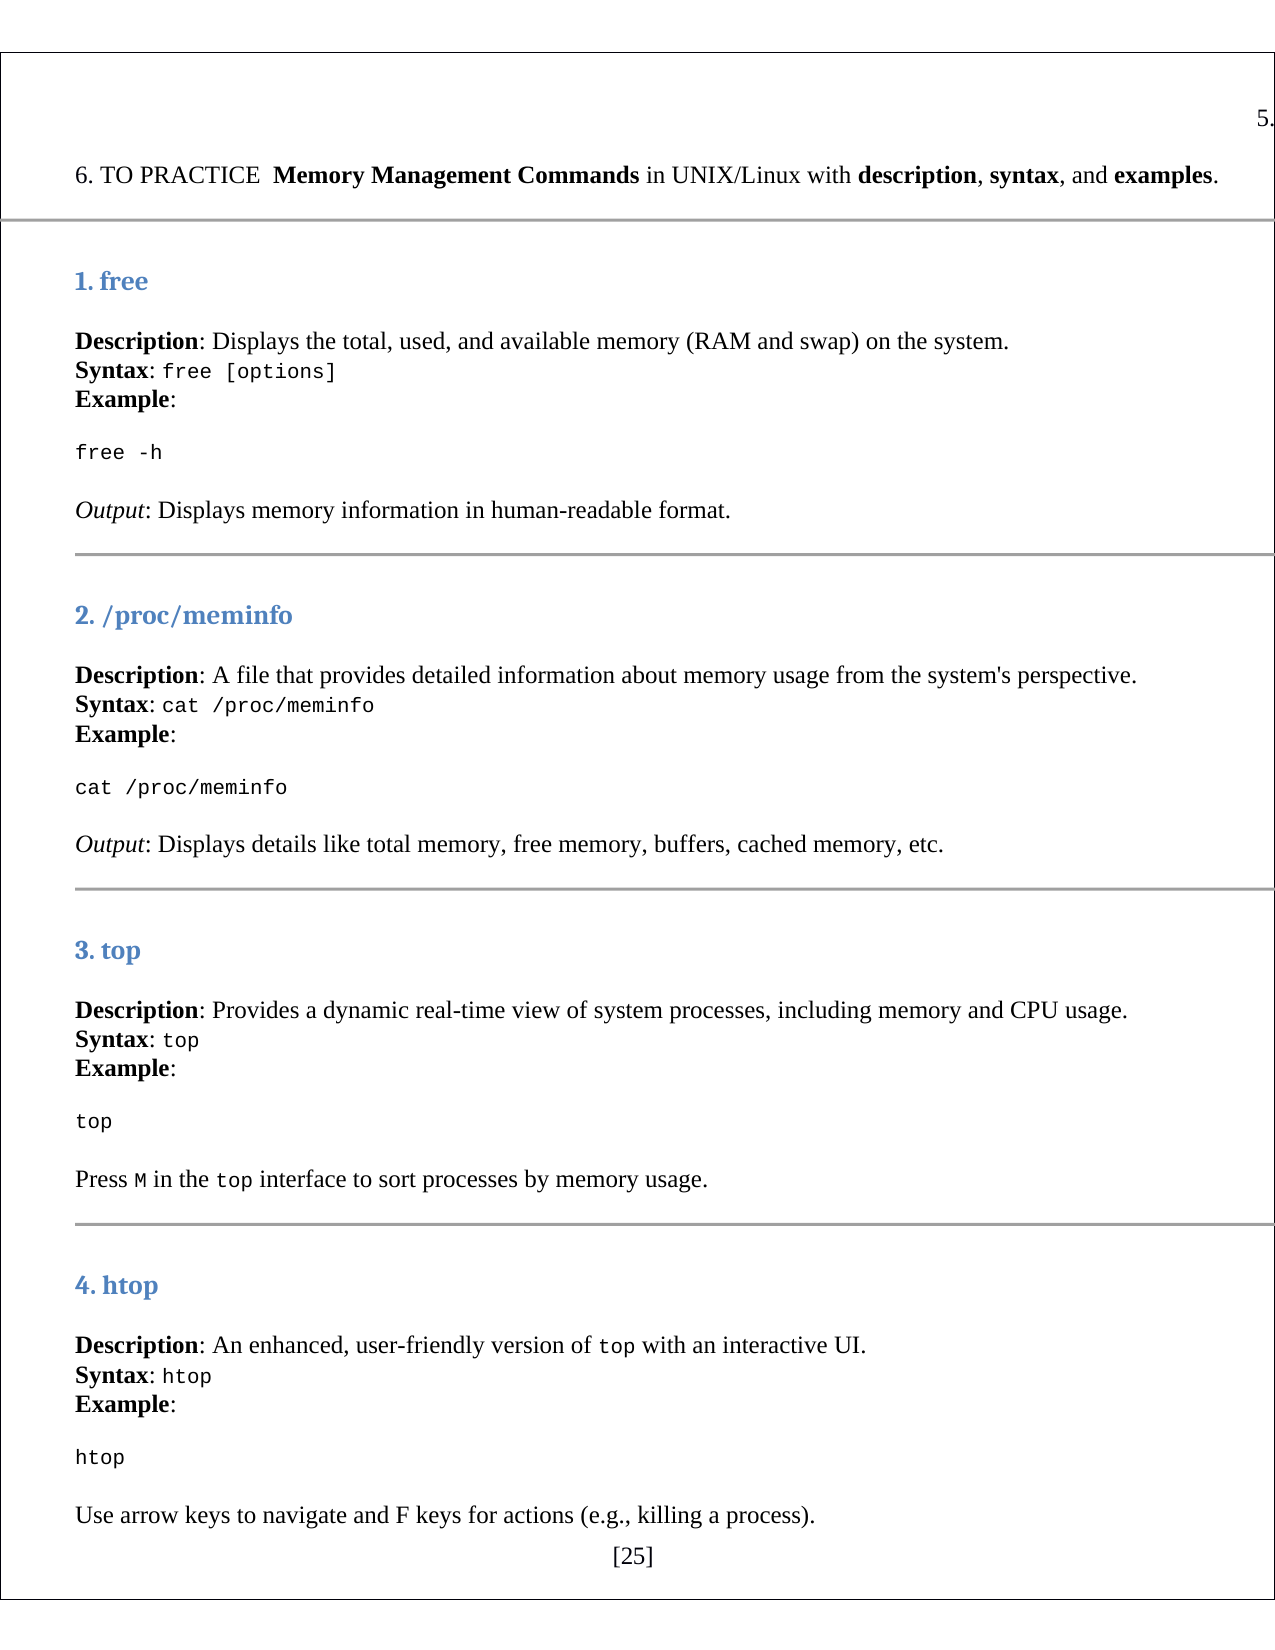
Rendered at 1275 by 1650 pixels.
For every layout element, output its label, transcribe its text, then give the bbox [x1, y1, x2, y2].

text Description: An enhanced, user-friendly version of top with an interactive UI. Syntax: htop Example: [75, 1330, 1274, 1418]
text free -h [75, 442, 1274, 466]
text Output: Displays details like total memory, free memory, buffers, cached memory, etc. [75, 829, 1274, 858]
subtitle 1. free [75, 266, 1274, 297]
text Description: Displays the total, used, and available memory (RAM and swap) on the system. Syntax: free [options] Example: [75, 326, 1274, 413]
text htop [75, 1447, 1274, 1471]
subtitle 4. htop [75, 1270, 1274, 1301]
text Press M in the top interface to sort processes by memory usage. [75, 1164, 1274, 1194]
text 6. TO PRACTICE Memory Management Commands in UNIX/Linux with description, syntax, and examples. [75, 161, 1274, 189]
text Output: Displays memory information in human-readable format. [75, 495, 1274, 524]
text Use arrow keys to navigate and F keys for actions (e.g., killing a process). [75, 1500, 1274, 1529]
text cat /proc/meminfo [75, 777, 1274, 800]
text Description: A file that provides detailed information about memory usage from the system's perspective. Syntax: cat /proc/meminfo Example: [75, 661, 1274, 748]
subtitle 3. top [75, 935, 1274, 966]
text top [75, 1111, 1274, 1135]
text Description: Provides a dynamic real-time view of system processes, including memory and CPU usage. Syntax: top Example: [75, 995, 1274, 1082]
list 5. [100, 103, 1274, 131]
subtitle 2. /proc/meminfo [75, 600, 1274, 631]
